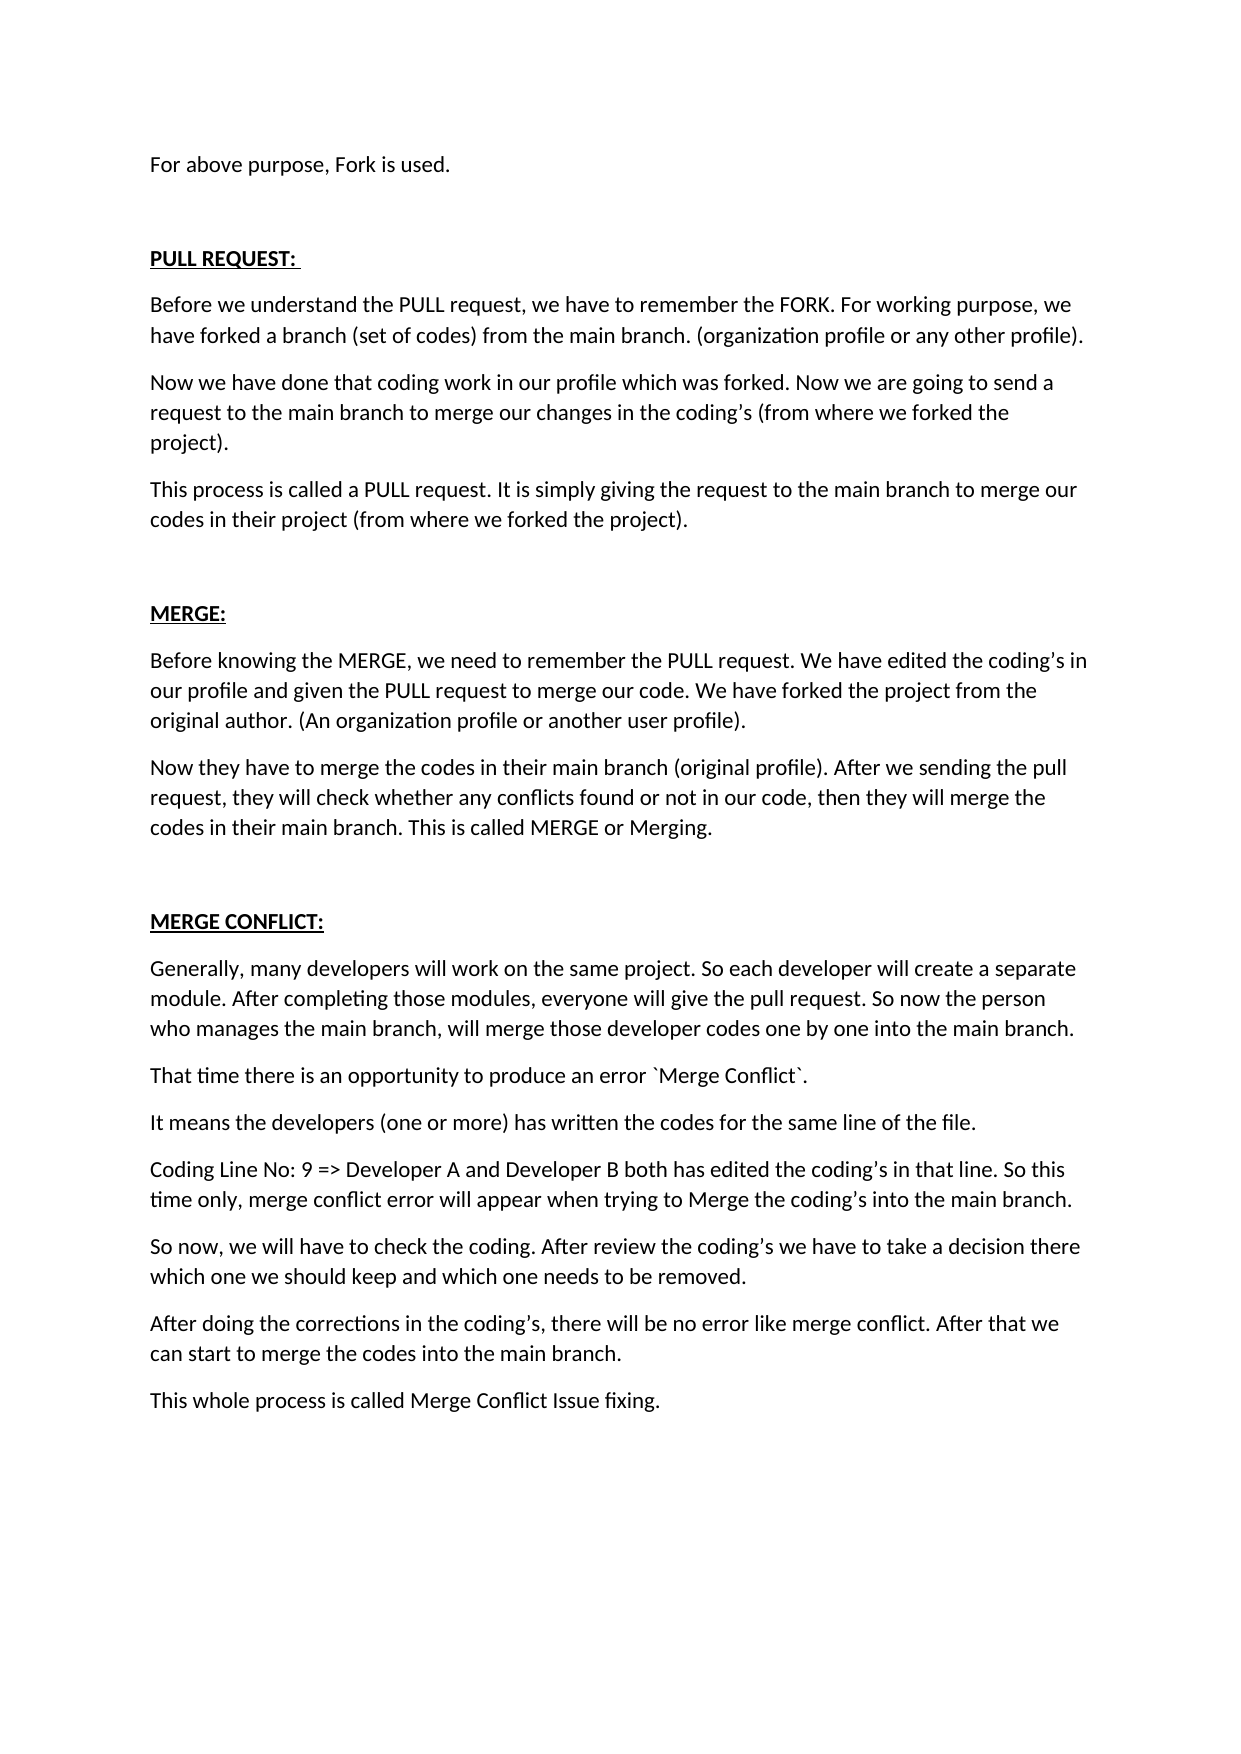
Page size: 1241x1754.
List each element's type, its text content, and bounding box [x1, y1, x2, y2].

text Now they have to merge the codes in their main branch (original profile). After we sending the pull request, they will check whether any conflicts found or not in our code, then they will merge the codes in their main branch. This is called MERGE or Merging. [150, 753, 1090, 842]
text Coding Line No: 9 => Developer A and Developer B both has edited the coding’s in that line. So this time only, merge conflict error will appear when trying to Merge the coding’s into the main branch. [150, 1155, 1090, 1213]
text Before knowing the MERGE, we need to remember the PULL request. We have edited the coding’s in our profile and given the PULL request to merge our code. We have forked the project from the original author. (An organization profile or another user profile). [150, 646, 1090, 734]
text Now we have done that coding work in our profile which was forked. Now we are going to send a request to the main branch to merge our changes in the coding’s (from where we forked the project). [150, 368, 1090, 456]
text Before we understand the PULL request, we have to remember the FORK. For working purpose, we have forked a branch (set of codes) from the main branch. (organization profile or any other profile). [150, 291, 1090, 349]
text MERGE: [150, 599, 1090, 627]
text MERGE CONFLICT: [150, 907, 1090, 935]
text This process is called a PULL request. It is simply giving the request to the main branch to merge our codes in their project (from where we forked the project). [150, 475, 1090, 533]
text So now, we will have to check the coding. After review the coding’s we have to take a decision there which one we should keep and which one needs to be removed. [150, 1232, 1090, 1291]
text After doing the corrections in the coding’s, there will be no error like merge conflict. After that we can start to merge the codes into the main branch. [150, 1309, 1090, 1368]
text This whole process is called Merge Conflict Issue fixing. [150, 1386, 1090, 1414]
text Generally, many developers will work on the same project. So each developer will create a separate module. After completing those modules, everyone will give the pull request. So now the person who manages the main branch, will merge those developer codes one by one into the main branch. [150, 954, 1090, 1043]
text It means the developers (one or more) has written the codes for the same line of the file. [150, 1108, 1090, 1136]
text That time there is an opportunity to produce an error `Merge Conflict`. [150, 1061, 1090, 1089]
text For above purpose, Fork is used. [150, 150, 1090, 178]
text PULL REQUEST: [150, 244, 1090, 272]
